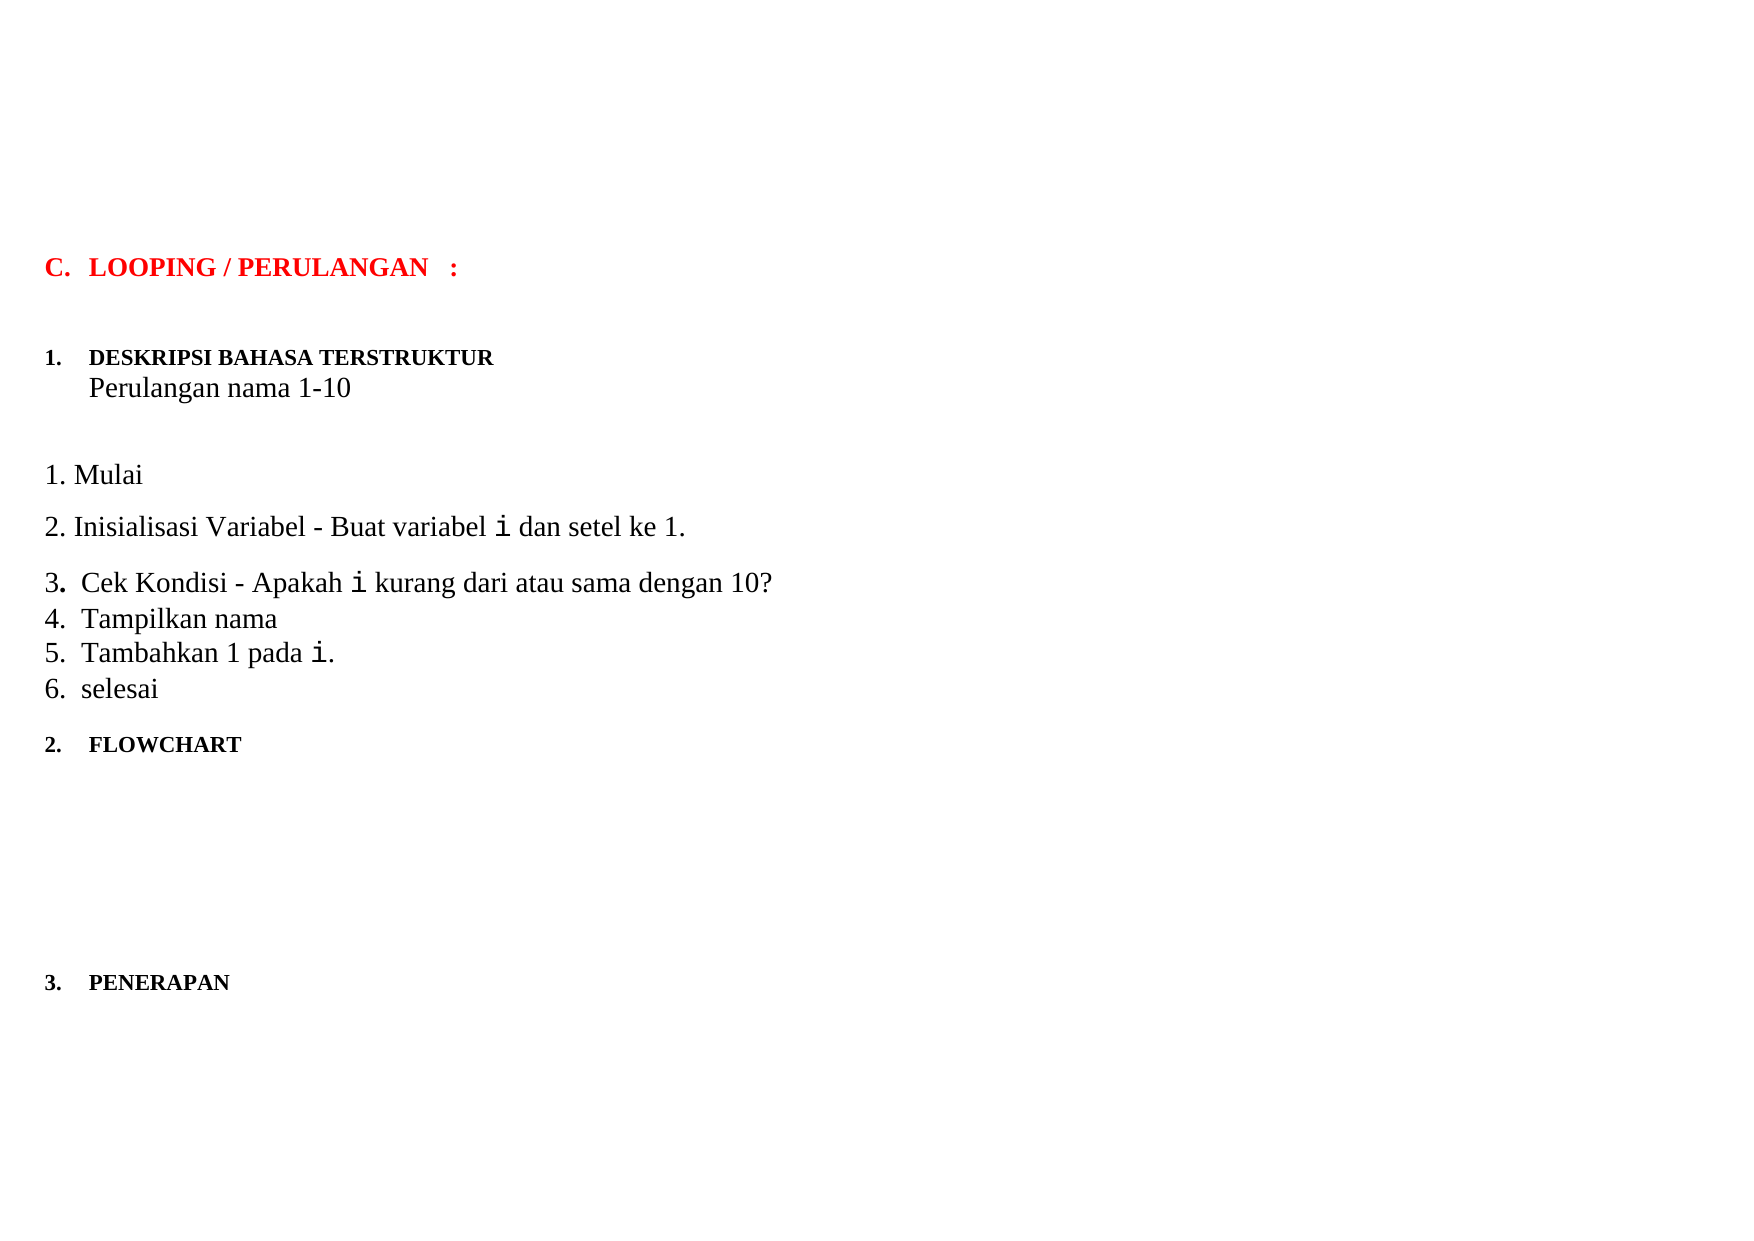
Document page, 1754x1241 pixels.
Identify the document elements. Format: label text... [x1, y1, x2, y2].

text 2. Inisialisasi Variabel - Buat variabel i dan setel ke 1. [44, 509, 1665, 546]
text 5. Tambahkan 1 pada i. [44, 635, 1665, 671]
list FLOWCHART [44, 731, 1665, 757]
text 6. selesai [44, 671, 1665, 704]
text 3. Cek Kondisi - Apakah i kurang dari atau sama dengan 10? [44, 565, 1665, 601]
text 1. Mulai [44, 457, 1665, 490]
list DESKRIPSI BAHASA TERSTRUKTUR [44, 344, 1665, 370]
list LOOPING / PERULANGAN : [44, 251, 1665, 282]
text Perulangan nama 1-10 [89, 370, 1665, 404]
text 4. Tampilkan nama [44, 601, 1665, 635]
list PENERAPAN [44, 969, 1665, 996]
